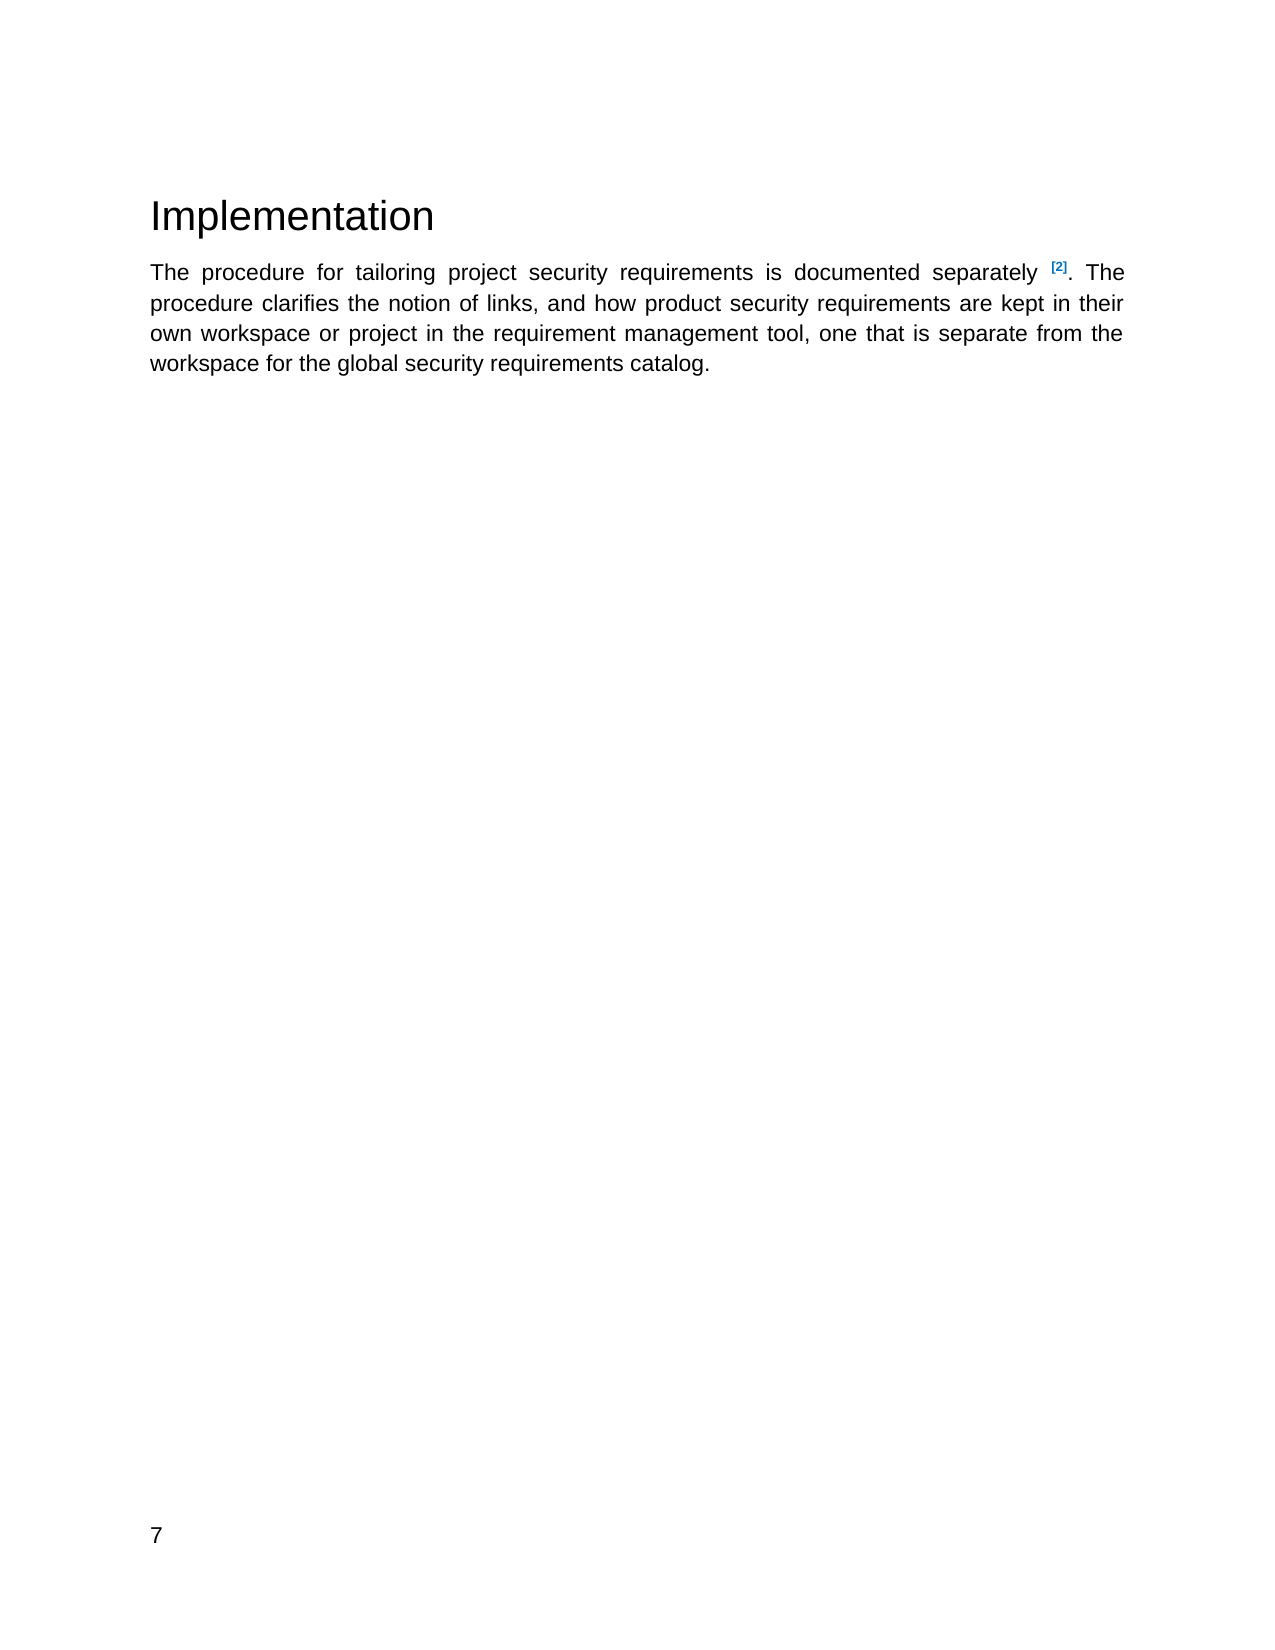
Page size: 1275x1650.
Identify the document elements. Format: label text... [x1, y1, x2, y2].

subtitle Implementation [150, 192, 1125, 239]
text The procedure for tailoring project security requirements is documented separately [2]. The procedure clarifies the notion of links, and how product security requirements are kept in their own workspace or project in the requirement management tool, one that is separate from the workspace for the global security requirements catalog. [150, 259, 1125, 376]
